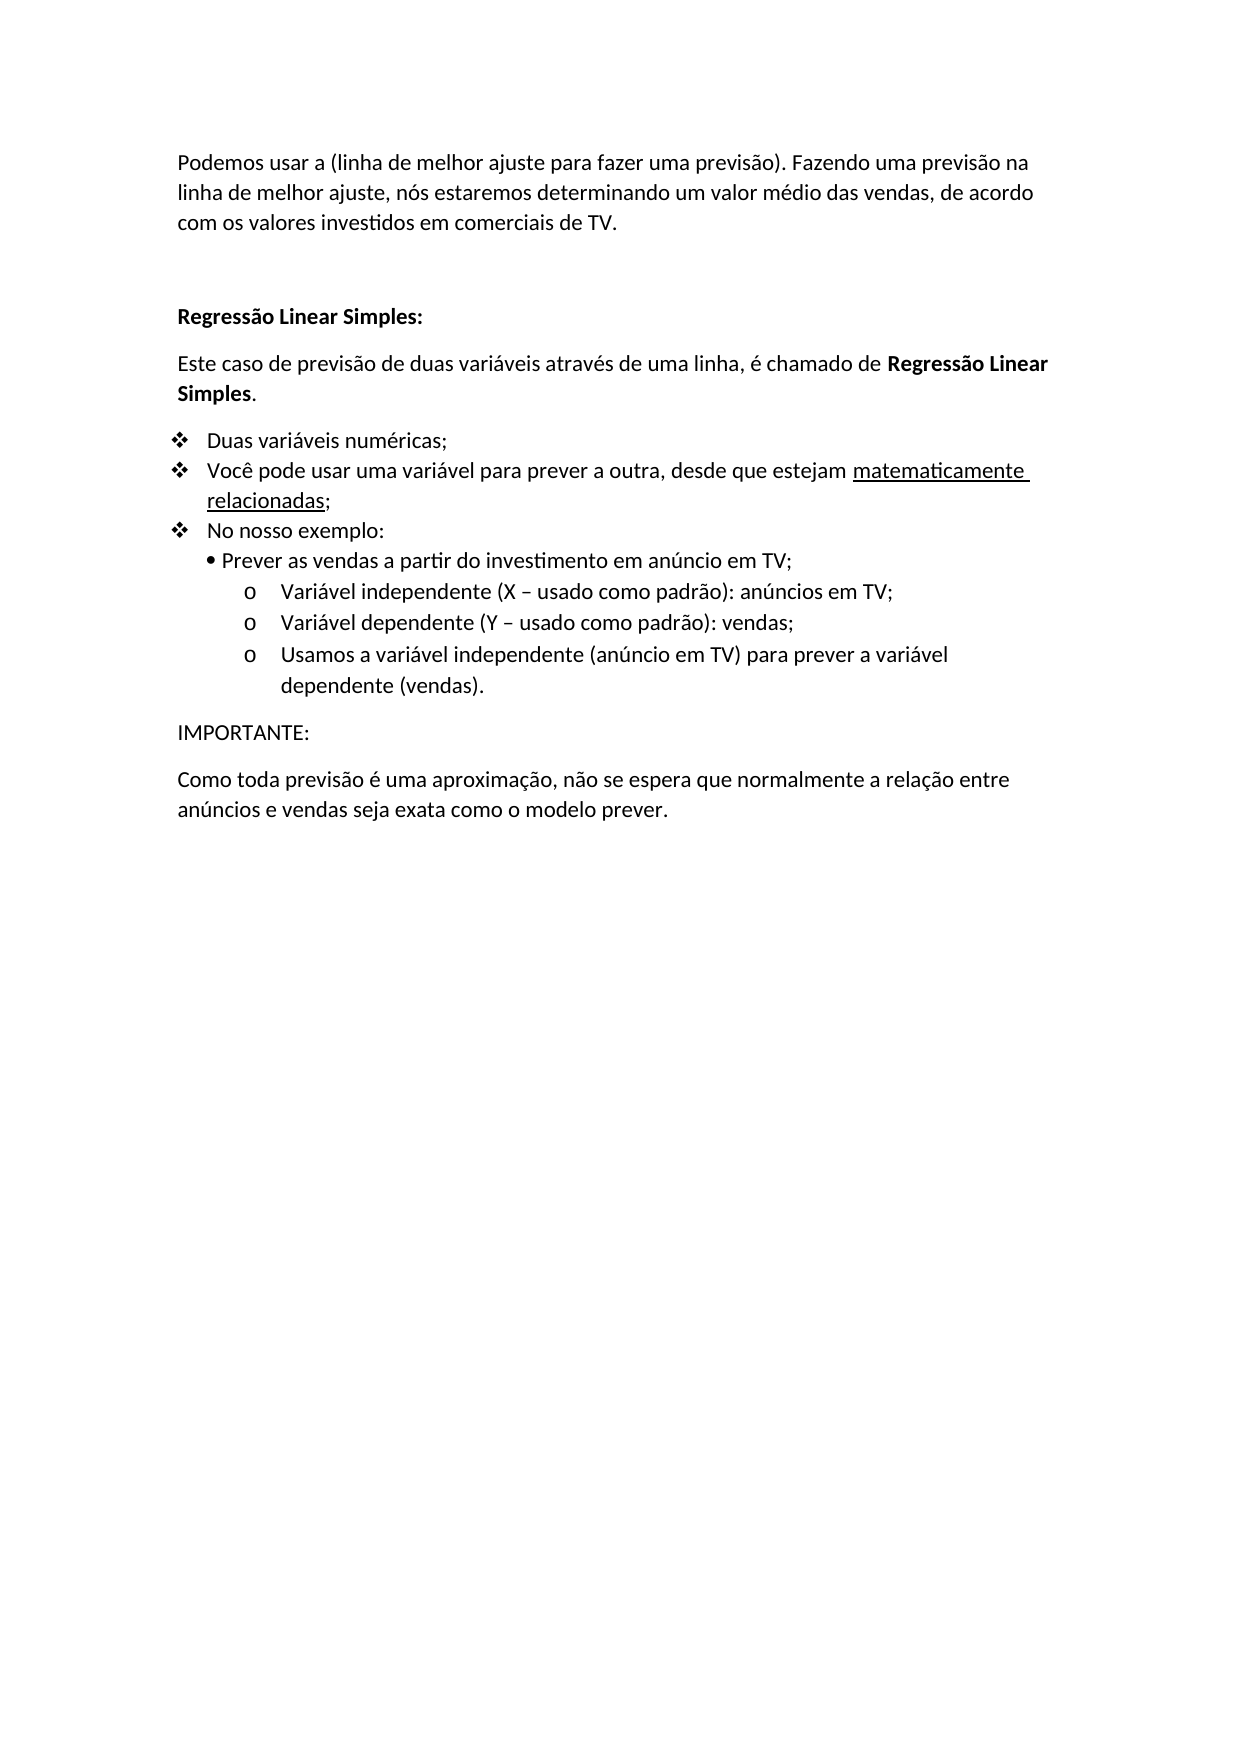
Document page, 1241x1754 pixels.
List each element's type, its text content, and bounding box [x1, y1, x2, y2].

list Você pode usar uma variável para prever a outra, desde que estejam matematicamente relacionadas; [169, 456, 1063, 514]
list Variável independente (X – usado como padrão): anúncios em TV; [243, 577, 1063, 606]
text Como toda previsão é uma aproximação, não se espera que normalmente a relação entre anúncios e vendas seja exata como o modelo prever. [177, 765, 1063, 823]
list Duas variáveis numéricas; [169, 426, 1063, 454]
list Prever as vendas a partir do investimento em anúncio em TV; [207, 547, 1063, 574]
text Regressão Linear Simples: [177, 302, 1063, 330]
text Podemos usar a (linha de melhor ajuste para fazer uma previsão). Fazendo uma previsão na linha de melhor ajuste, nós estaremos determinando um valor médio das vendas, de acordo com os valores investidos em comerciais de TV. [177, 148, 1063, 236]
list No nosso exemplo: [169, 516, 1063, 544]
text IMPORTANTE: [177, 718, 1063, 746]
list Usamos a variável independente (anúncio em TV) para prever a variável dependente (vendas). [243, 640, 1063, 699]
list Variável dependente (Y – usado como padrão): vendas; [243, 608, 1063, 637]
text Este caso de previsão de duas variáveis através de uma linha, é chamado de Regressão Linear Simples. [177, 349, 1063, 407]
